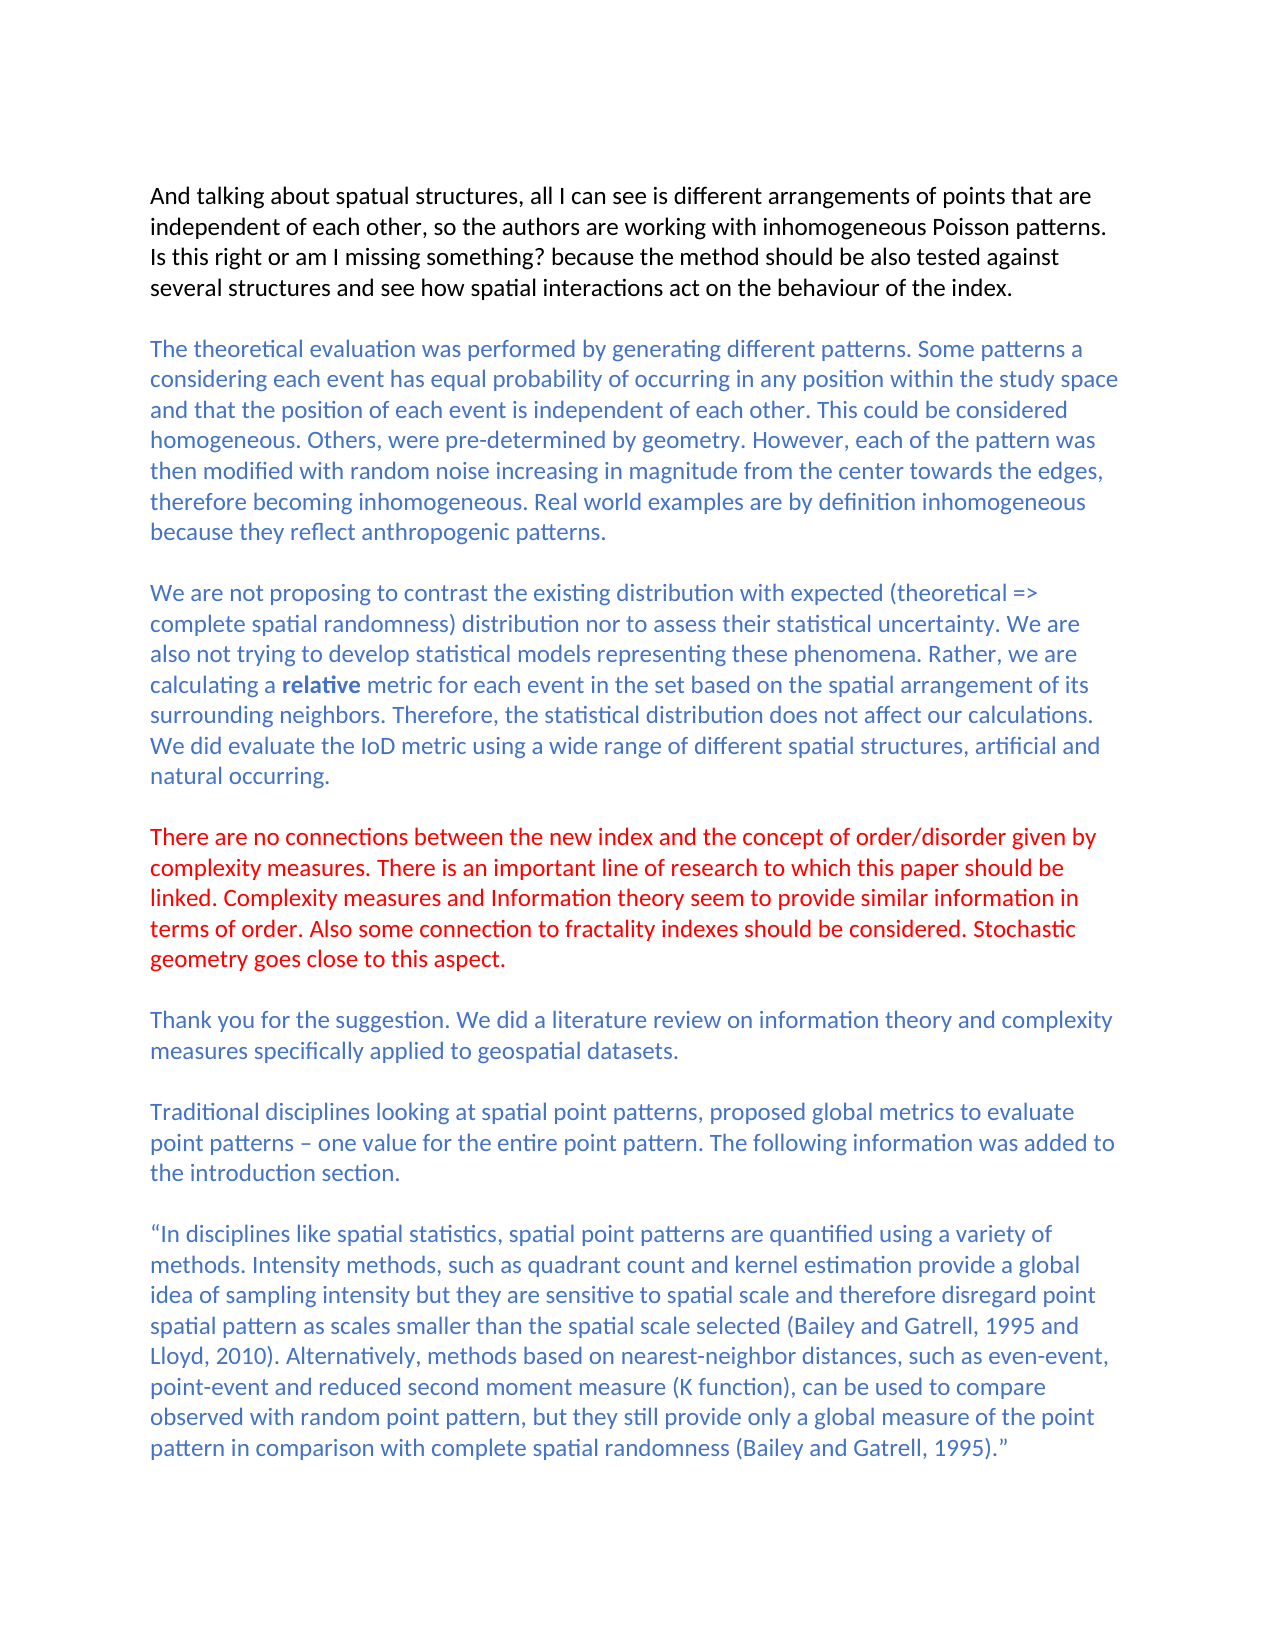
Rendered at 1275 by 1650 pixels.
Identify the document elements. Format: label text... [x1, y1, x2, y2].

text Thank you for the suggestion. We did a literature review on information theory and complexity measures specifically applied to geospatial datasets. [150, 1004, 1125, 1066]
text Traditional disciplines looking at spatial point patterns, proposed global metrics to evaluate point patterns – one value for the entire point pattern. The following information was added to the introduction section. [150, 1096, 1125, 1188]
text We are not proposing to contrast the existing distribution with expected (theoretical => complete spatial randomness) distribution nor to assess their statistical uncertainty. We are also not trying to develop statistical models representing these phenomena. Rather, we are calculating a relative metric for each event in the set based on the spatial arrangement of its surrounding neighbors. Therefore, the statistical distribution does not affect our calculations. We did evaluate the IoD metric using a wide range of different spatial structures, artificial and natural occurring. [150, 577, 1125, 791]
text “In disciplines like spatial statistics, spatial point patterns are quantified using a variety of methods. Intensity methods, such as quadrant count and kernel estimation provide a global idea of sampling intensity but they are sensitive to spatial scale and therefore disregard point spatial pattern as scales smaller than the spatial scale selected (Bailey and Gatrell, 1995 and Lloyd, 2010). Alternatively, methods based on nearest-neighbor distances, such as even-event, point-event and reduced second moment measure (K function), can be used to compare observed with random point pattern, but they still provide only a global measure of the point pattern in comparison with complete spatial randomness (Bailey and Gatrell, 1995).” [150, 1218, 1125, 1462]
text There are no connections between the new index and the concept of order/disorder given by complexity measures. There is an important line of research to which this paper should be linked. Complexity measures and Information theory seem to provide similar information in terms of order. Also some connection to fractality indexes should be considered. Stochastic geometry goes close to this aspect. [150, 821, 1125, 974]
text The theoretical evaluation was performed by generating different patterns. Some patterns a considering each event has equal probability of occurring in any position within the study space and that the position of each event is independent of each other. This could be considered homogeneous. Others, were pre-determined by geometry. However, each of the pattern was then modified with random noise increasing in magnitude from the center towards the edges, therefore becoming inhomogeneous. Real world examples are by definition inhomogeneous because they reflect anthropogenic patterns. [150, 333, 1125, 547]
text And talking about spatual structures, all I can see is different arrangements of points that are independent of each other, so the authors are working with inhomogeneous Poisson patterns. Is this right or am I missing something? because the method should be also tested against several structures and see how spatial interactions act on the behaviour of the index. [150, 181, 1125, 303]
